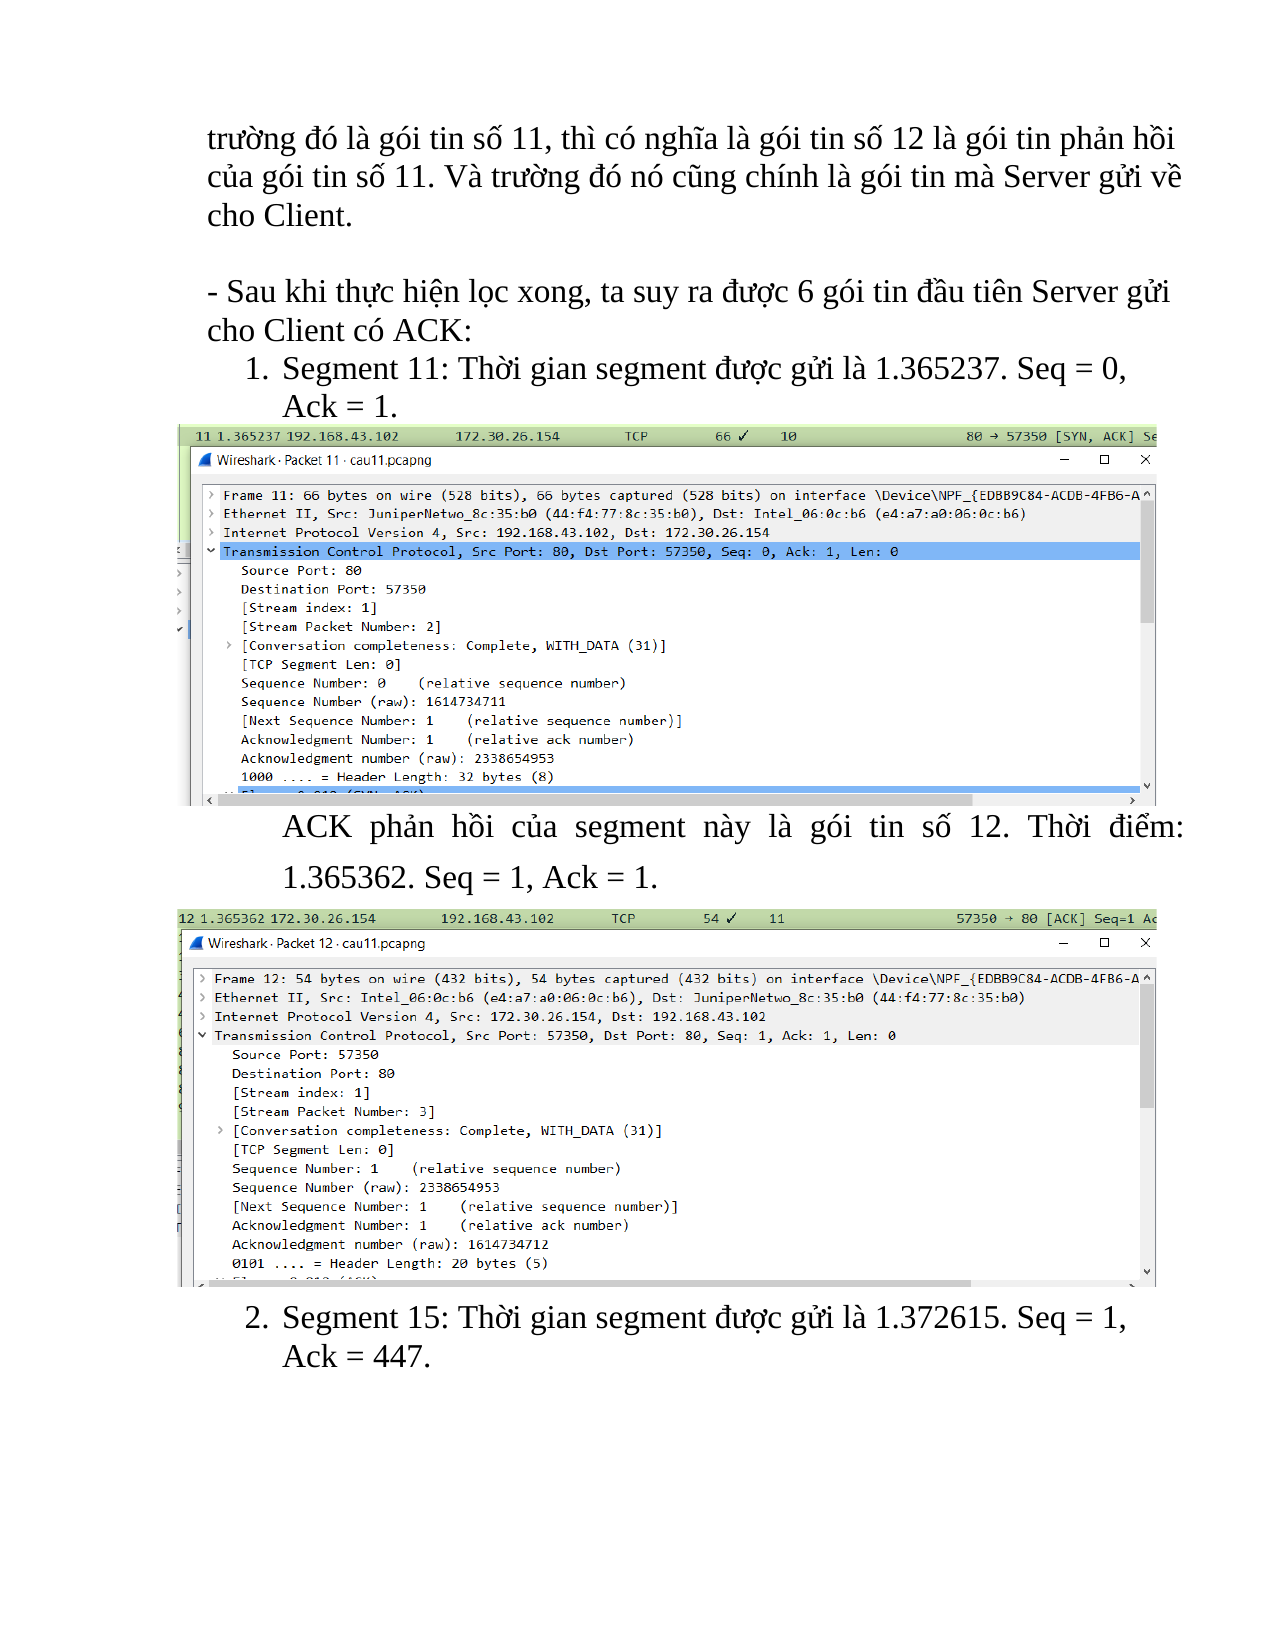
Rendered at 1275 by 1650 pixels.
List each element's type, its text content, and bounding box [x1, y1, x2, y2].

list Segment 11: Thời gian segment được gửi là 1.365237. Seq = 0, Ack = 1. [244, 348, 1186, 425]
picture [177, 909, 1157, 1287]
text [207, 118, 1186, 233]
list ACK phản hồi của segment này là gói tin số 12. Thời điểm: 1.365362. Seq = 1, Ack = 1. [282, 806, 1186, 896]
text - Sau khi thực hiện lọc xong, ta suy ra được 6 gói tin đầu tiên Server gửi cho Client có ACK: [207, 271, 1186, 348]
list Segment 15: Thời gian segment được gửi là 1.372615. Seq = 1, Ack = 447. [244, 1298, 1186, 1374]
picture [177, 424, 1157, 806]
